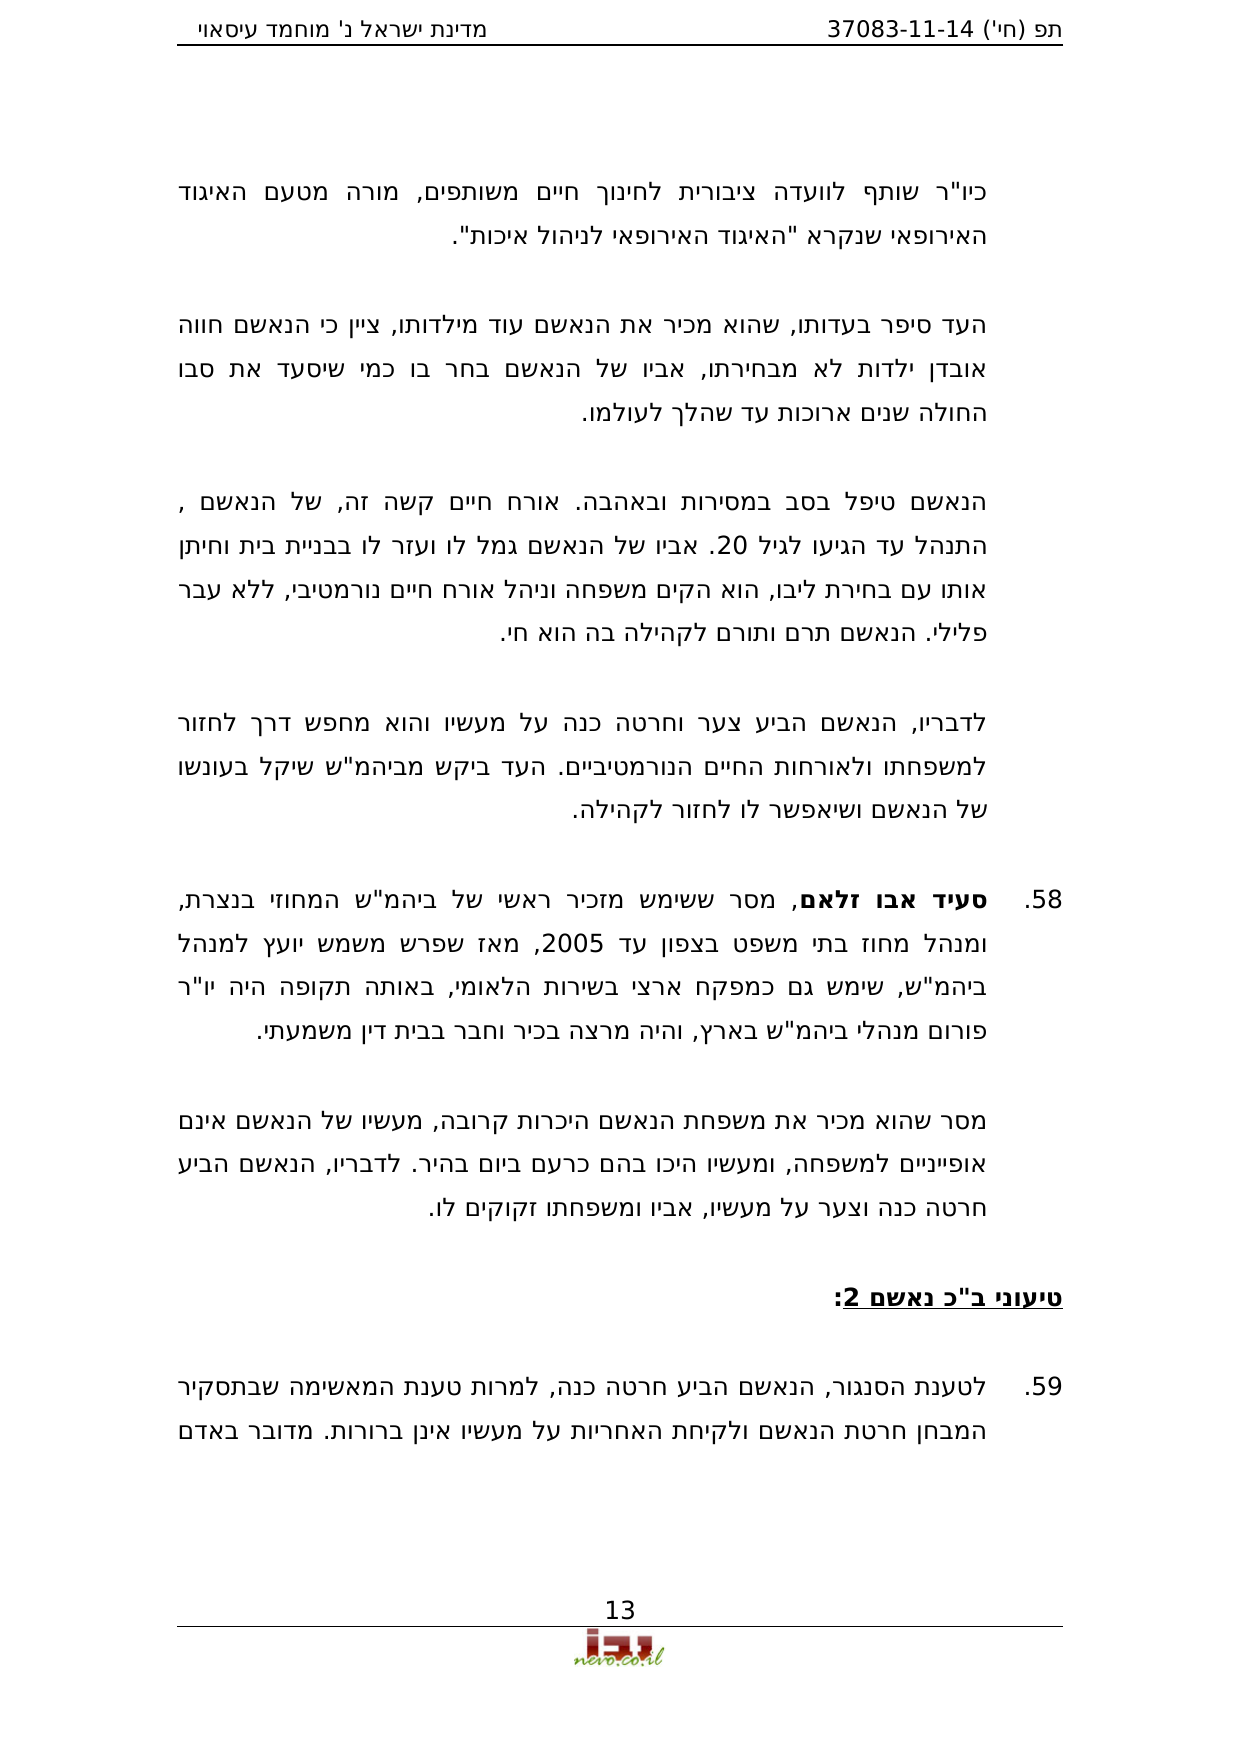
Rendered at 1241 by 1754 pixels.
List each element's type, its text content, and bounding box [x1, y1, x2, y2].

text טיעוני ב"כ נאשם 2: [177, 1283, 1063, 1312]
text 58. סעיד אבו זלאם, מסר ששימש מזכיר ראשי של ביהמ"ש המחוזי בנצרת, ומנהל מחוז בתי משפט בצפון עד 2005, מאז שפרש משמש יועץ למנהל ביהמ"ש, שימש גם כמפקח ארצי בשירות הלאומי, באותה תקופה היה יו"ר פורום מנהלי ביהמ"ש בארץ, והיה מרצה בכיר וחבר בבית דין משמעתי. [177, 885, 1063, 1046]
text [177, 1372, 1063, 1445]
text לדבריו, הנאשם הביע צער וחרטה כנה על מעשיו והוא מחפש דרך לחזור למשפחתו ולאורחות החיים הנורמטיביים. העד ביקש מביהמ"ש שיקל בעונשו של הנאשם ושיאפשר לו לחזור לקהילה. [177, 708, 988, 825]
text מסר שהוא מכיר את משפחת הנאשם היכרות קרובה, מעשיו של הנאשם אינם אופייניים למשפחה, ומעשיו היכו בהם כרעם ביום בהיר. לדבריו, הנאשם הביע חרטה כנה וצער על מעשיו, אביו ומשפחתו זקוקים לו. [177, 1106, 988, 1222]
text הנאשם טיפל בסב במסירות ובאהבה. אורח חיים קשה זה, של הנאשם , התנהל עד הגיעו לגיל 20. אביו של הנאשם גמל לו ועזר לו בבניית בית וחיתן אותו עם בחירת ליבו, הוא הקים משפחה וניהל אורח חיים נורמטיבי, ללא עבר פלילי. הנאשם תרם ותורם לקהילה בה הוא חי. [177, 487, 988, 648]
picture [574, 1628, 666, 1667]
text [177, 177, 1063, 250]
text העד סיפר בעדותו, שהוא מכיר את הנאשם עוד מילדותו, ציין כי הנאשם חווה אובדן ילדות לא מבחירתו, אביו של הנאשם בחר בו כמי שיסעד את סבו החולה שנים ארוכות עד שהלך לעולמו. [177, 310, 988, 427]
